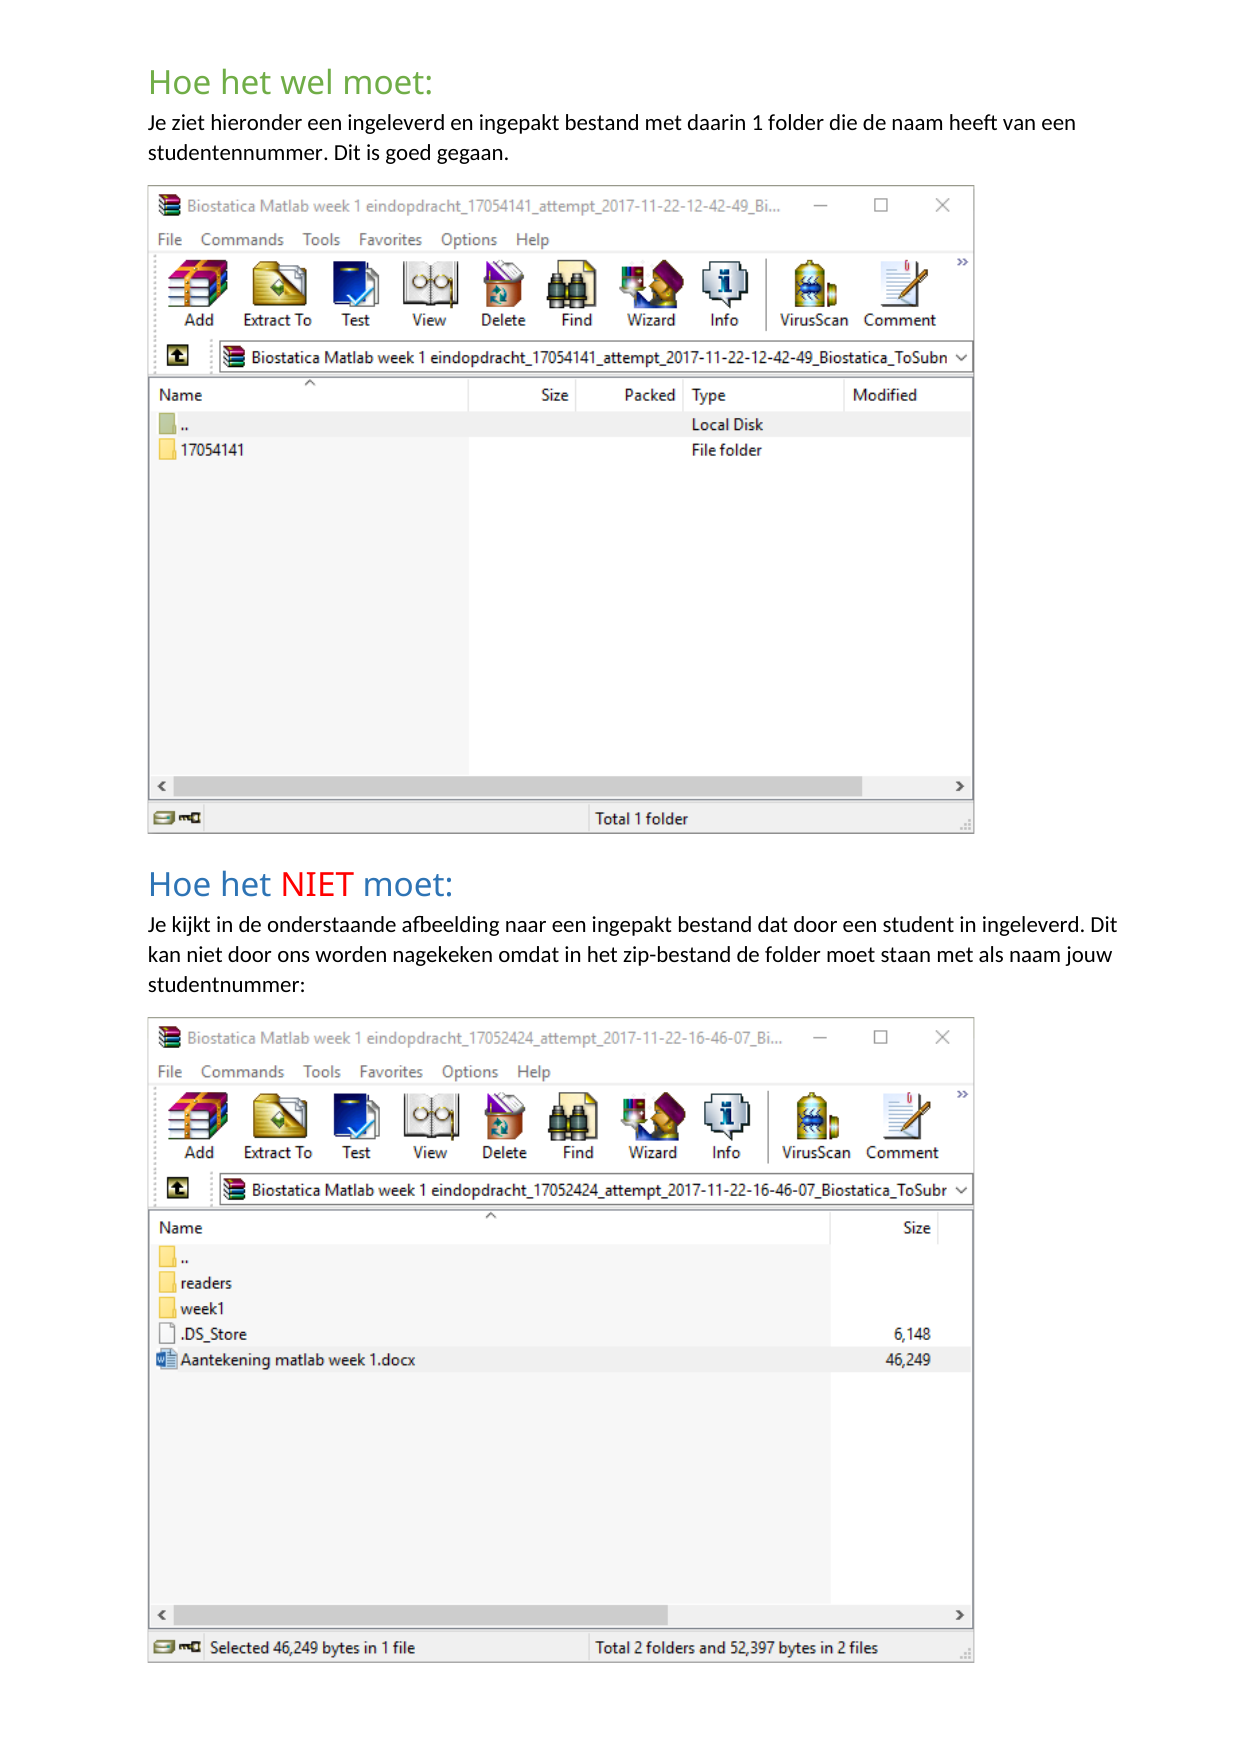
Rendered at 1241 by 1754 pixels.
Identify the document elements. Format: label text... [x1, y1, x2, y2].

picture [147, 185, 975, 834]
subtitle Hoe het NIET moet: [148, 861, 1137, 906]
picture [147, 1017, 975, 1663]
text Je kijkt in de onderstaande afbeelding naar een ingepakt bestand dat door een student in ingeleverd. Dit kan niet door ons worden nagekeken omdat in het zip-bestand de folder moet staan met als naam jouw studentnummer: [148, 910, 1137, 998]
text Je ziet hieronder een ingeleverd en ingepakt bestand met daarin 1 folder die de naam heeft van een studentennummer. Dit is goed gegaan. [148, 108, 1137, 166]
subtitle Hoe het wel moet: [148, 59, 1137, 104]
